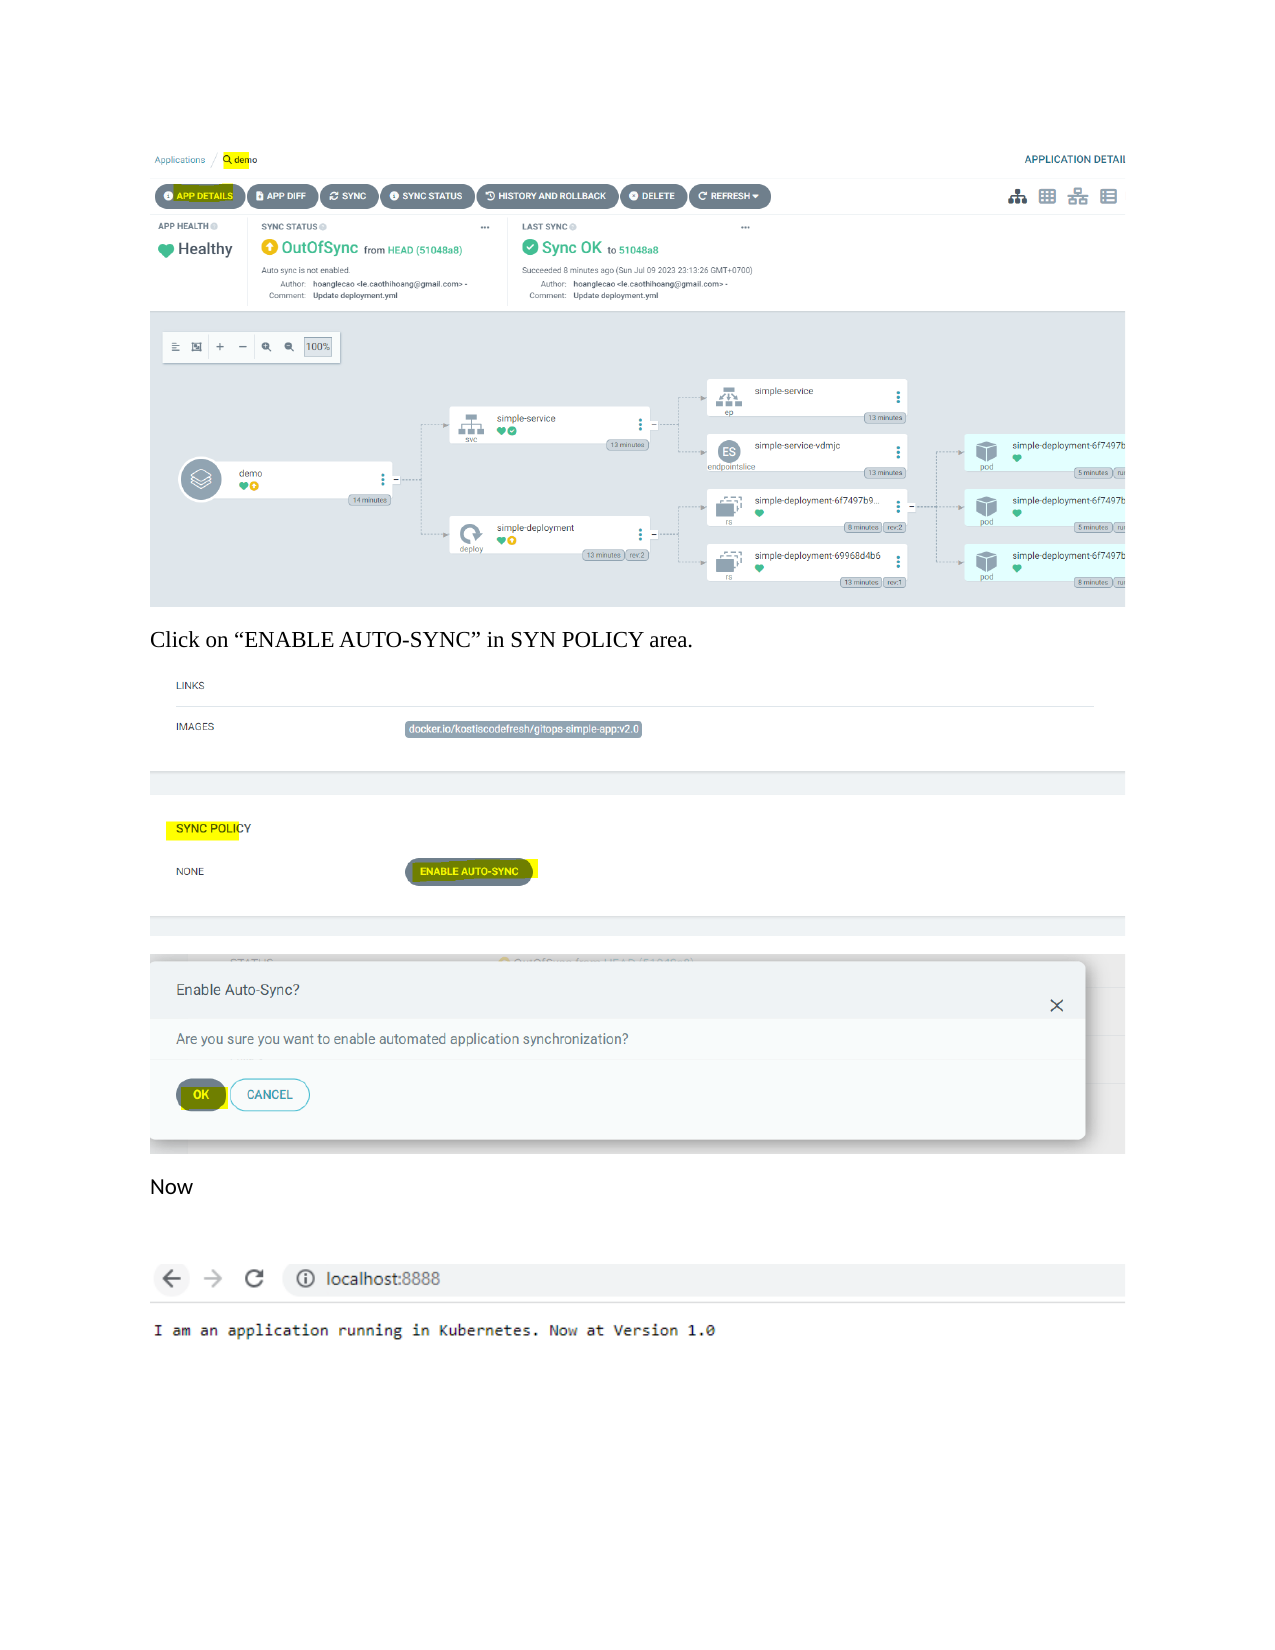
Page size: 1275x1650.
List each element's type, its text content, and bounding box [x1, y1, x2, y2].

picture [150, 150, 1125, 607]
picture [150, 671, 1125, 936]
text Click on “ENABLE AUTO-SYNC” in SYN POLICY area. [150, 626, 1125, 652]
picture [150, 1264, 1125, 1451]
picture [150, 954, 1125, 1154]
text Now [150, 1172, 1125, 1200]
